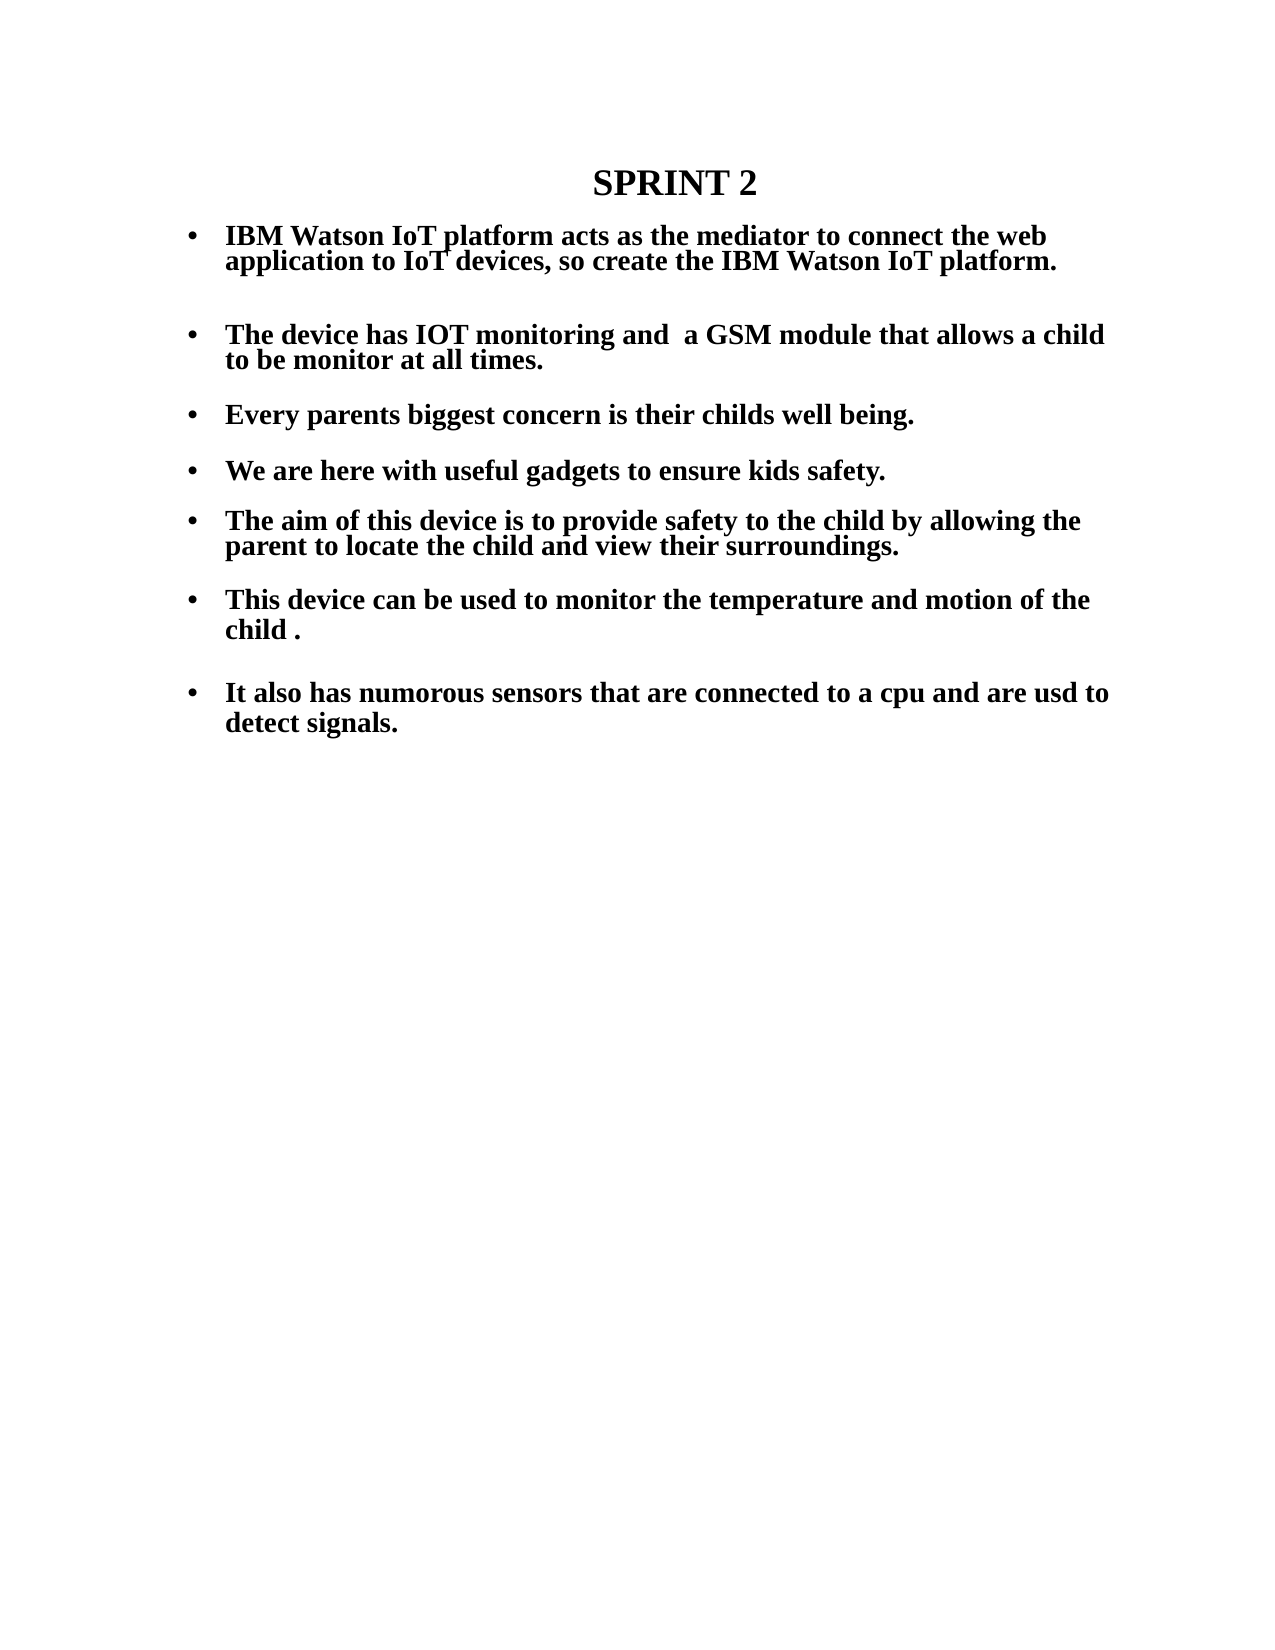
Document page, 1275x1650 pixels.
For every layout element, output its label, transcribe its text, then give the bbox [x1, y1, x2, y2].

list It also has numorous sensors that are connected to a cpu and are usd to detect signals. [187, 678, 1123, 738]
list The aim of this device is to provide safety to the child by allowing the parent to locate the child and view their surroundings. [187, 511, 1125, 561]
list IBM Watson IoT platform acts as the mediator to connect the web application to IoT devices, so create the IBM Watson IoT platform. [187, 225, 1125, 275]
list This device can be used to monitor the temperature and motion of the child . [187, 586, 1123, 646]
list We are here with useful gadgets to ensure kids safety. [187, 461, 1125, 486]
text SPRINT 2 [225, 175, 1125, 200]
list Every parents biggest concern is their childs well being. [187, 403, 1123, 430]
list The device has IOT monitoring and a GSM module that allows a child to be monitor at all times. [187, 324, 1125, 374]
